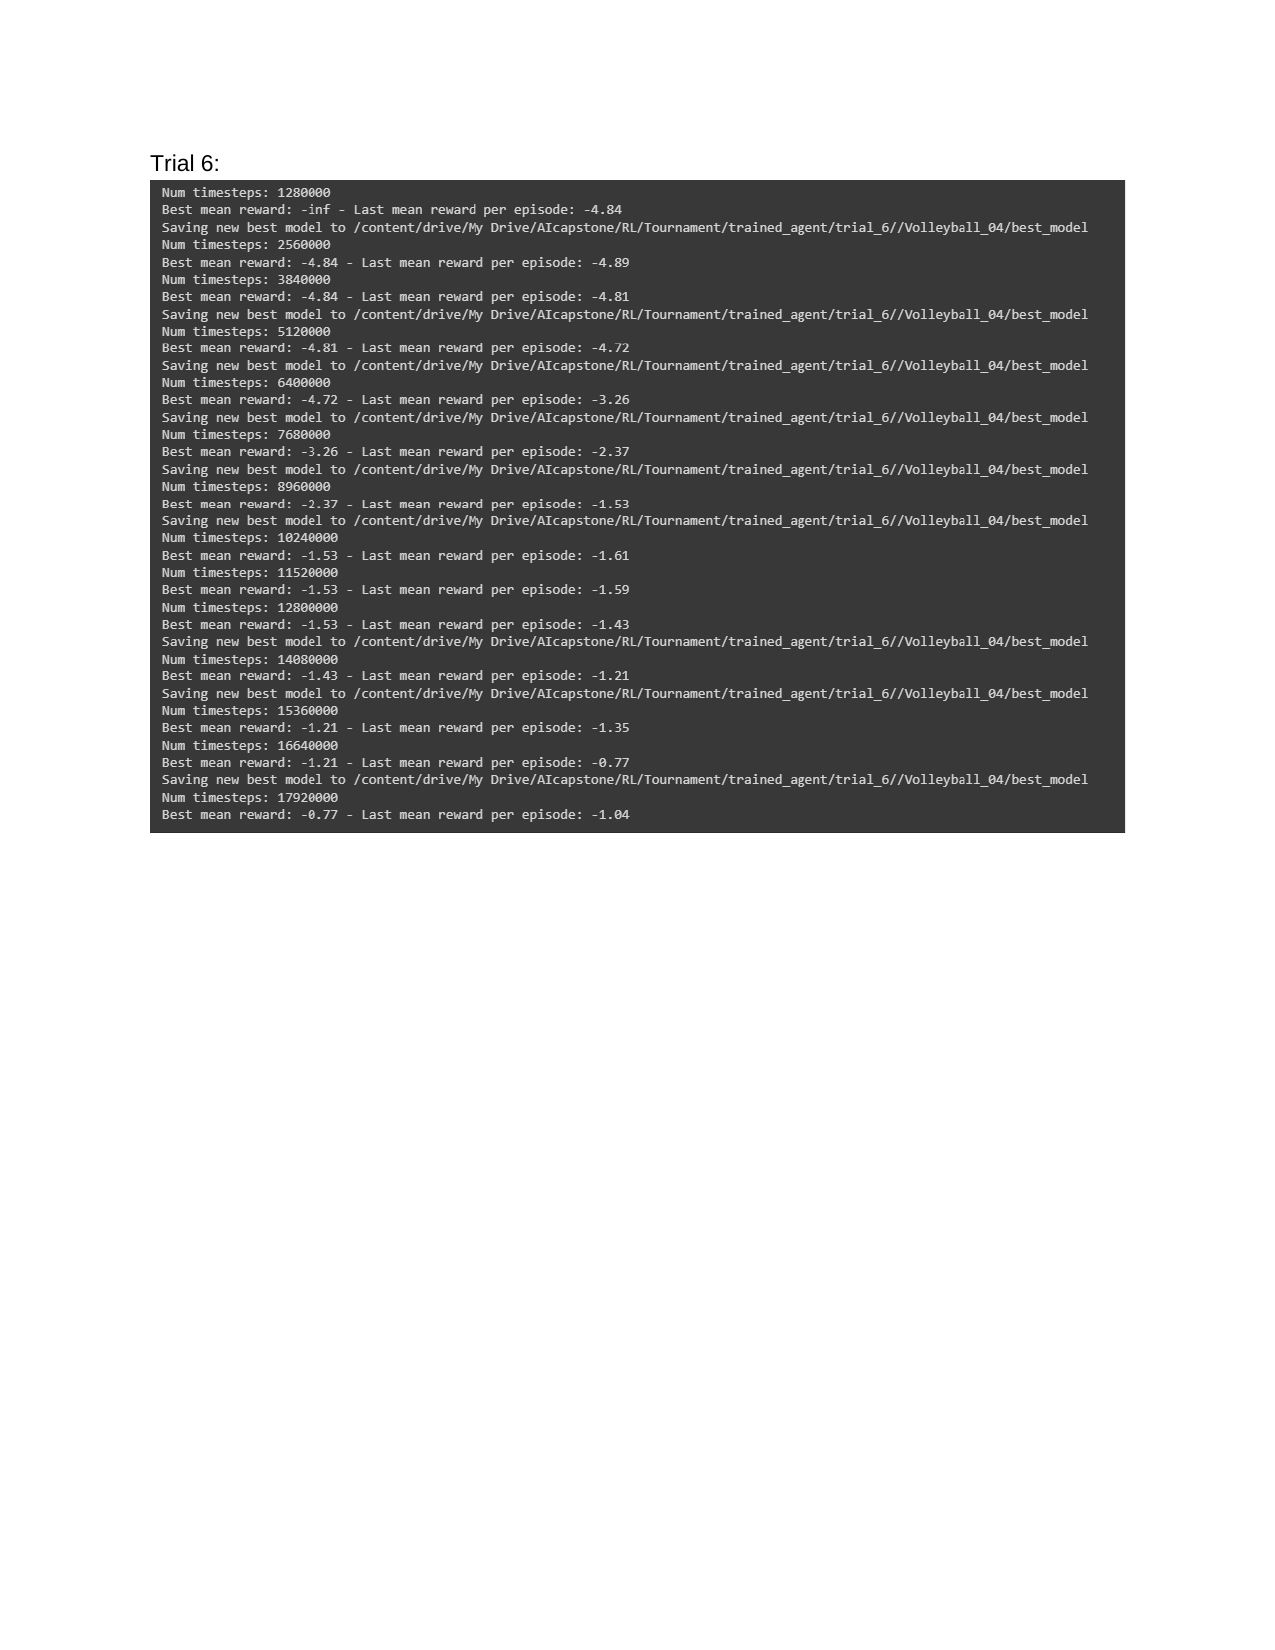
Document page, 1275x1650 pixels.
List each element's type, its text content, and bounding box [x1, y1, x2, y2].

picture [150, 180, 1125, 833]
text Trial 6: [150, 150, 1125, 176]
